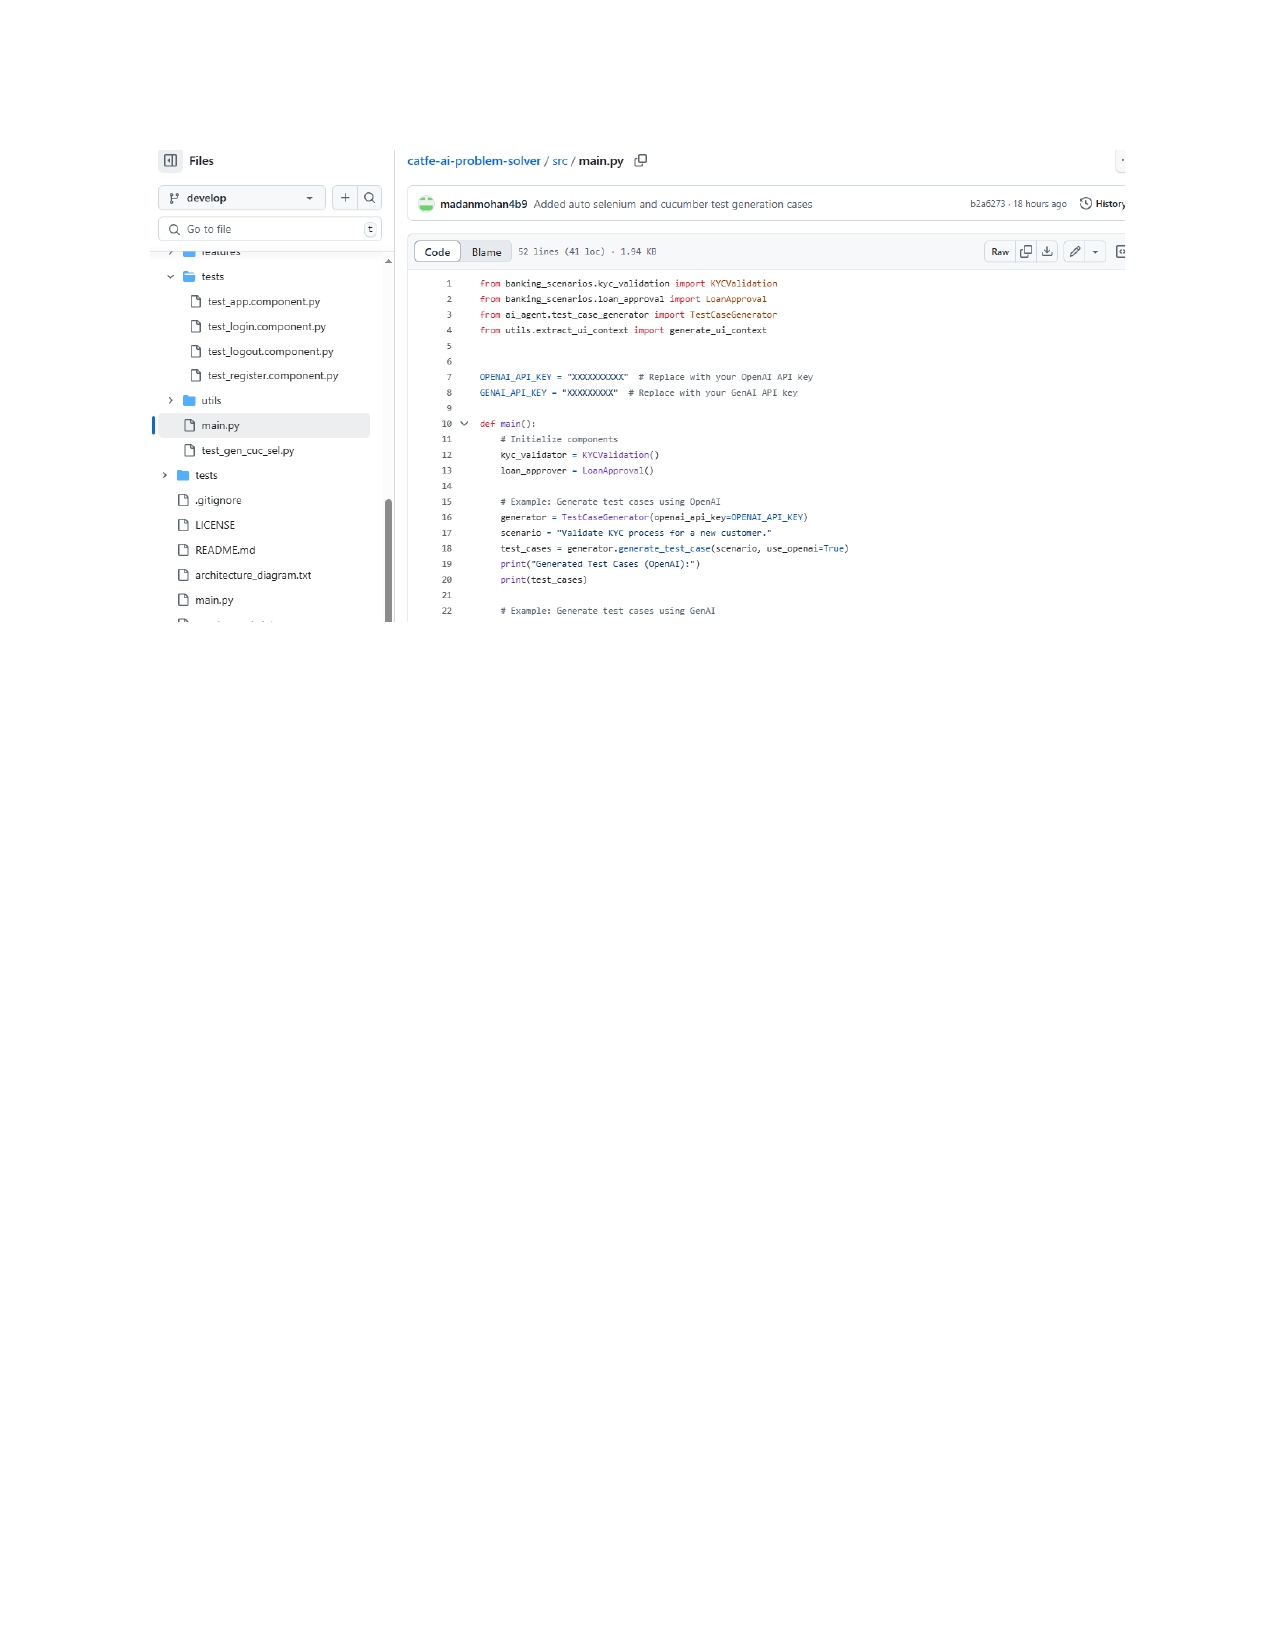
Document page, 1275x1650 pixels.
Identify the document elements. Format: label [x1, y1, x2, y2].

picture [150, 150, 1125, 622]
